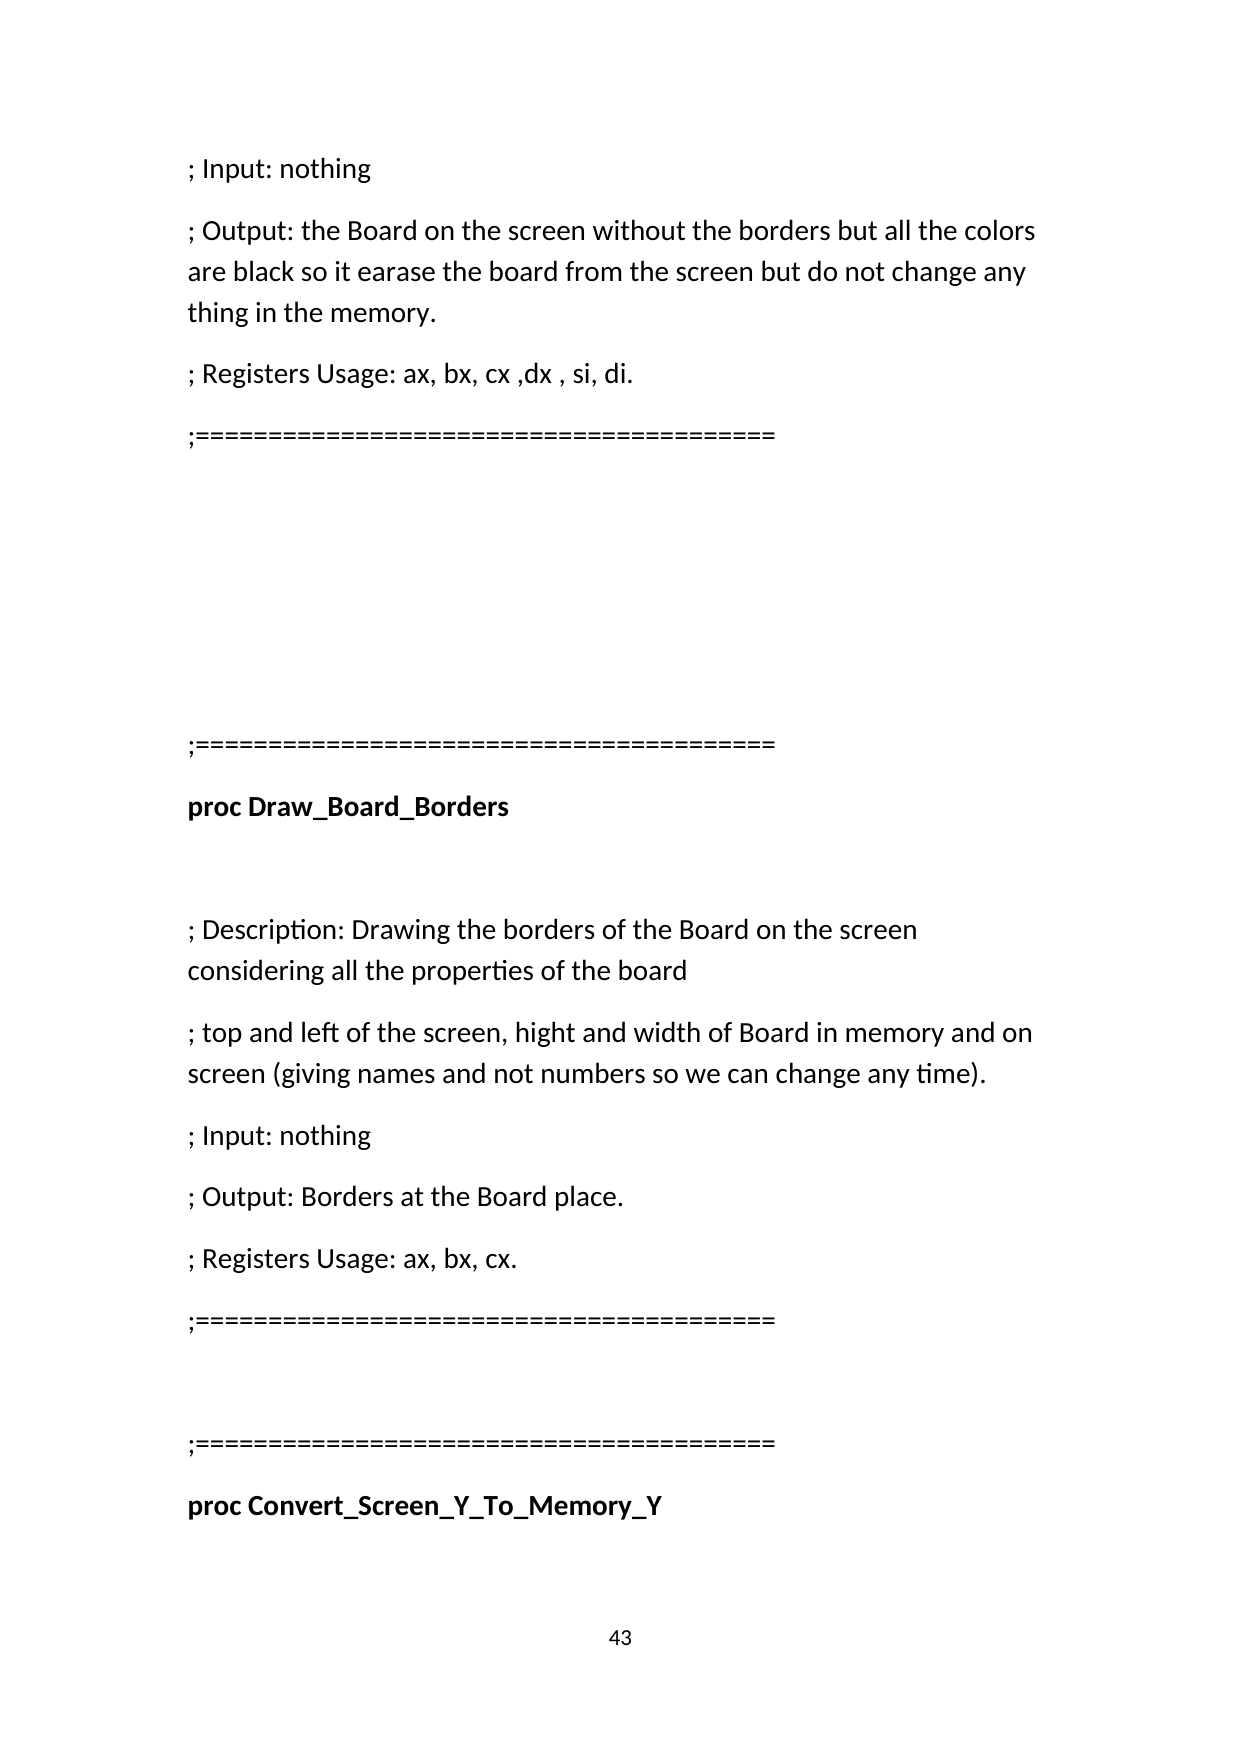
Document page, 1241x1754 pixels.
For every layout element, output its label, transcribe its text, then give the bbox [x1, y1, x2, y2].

text ; Registers Usage: ax, bx, cx ,dx , si, di. [187, 355, 1053, 391]
text ; Input: nothing [187, 150, 1053, 186]
text ;======================================== [187, 726, 1053, 762]
text ;======================================== [187, 1302, 1053, 1338]
text proc Convert_Screen_Y_To_Memory_Y [187, 1487, 1053, 1523]
text ; Registers Usage: ax, bx, cx. [187, 1240, 1053, 1276]
text ;======================================== [187, 417, 1053, 453]
text ; top and left of the screen, hight and width of Board in memory and on screen (giving names and not numbers so we can change any time). [187, 1014, 1053, 1091]
text ;======================================== [187, 1426, 1053, 1461]
text ; Output: Borders at the Board place. [187, 1178, 1053, 1214]
text ; Input: nothing [187, 1117, 1053, 1152]
text ; Output: the Board on the screen without the borders but all the colors are black so it earase the board from the screen but do not change any thing in the memory. [187, 212, 1053, 329]
text proc Draw_Board_Borders [187, 788, 1053, 823]
text ; Description: Drawing the borders of the Board on the screen considering all the properties of the board [187, 911, 1053, 988]
